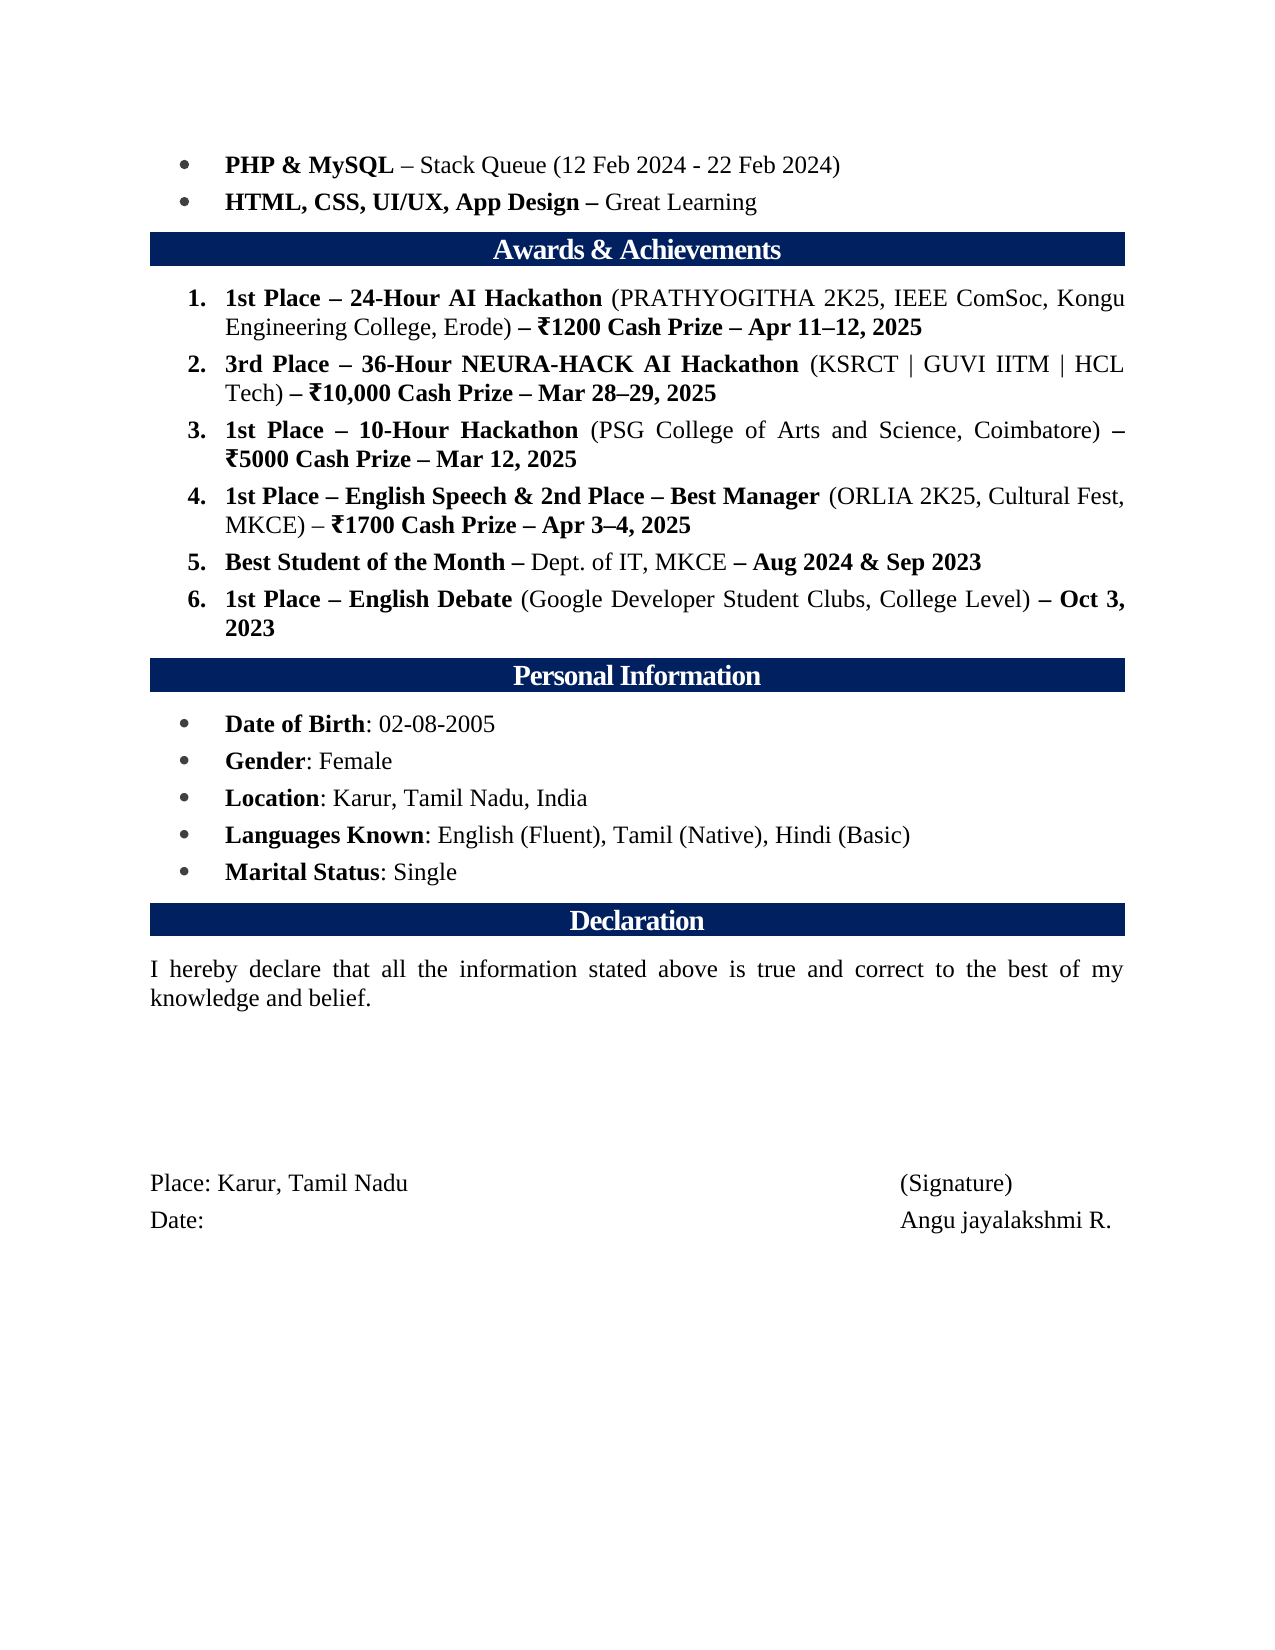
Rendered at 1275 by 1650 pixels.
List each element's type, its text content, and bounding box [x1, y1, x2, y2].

list I hereby declare that all the information stated above is true and correct to the best of my knowledge and belief. [150, 954, 1125, 1011]
list Date: [150, 1205, 600, 1234]
list 1st Place – 10-Hour Hackathon (PSG College of Arts and Science, Coimbatore) – ₹5000 Cash Prize – Mar 12, 2025 [187, 415, 1125, 473]
list Languages Known: English (Fluent), Tamil (Native), Hindi (Basic) [180, 820, 1125, 849]
list 1st Place – English Debate (Google Developer Student Clubs, College Level) – Oct 3, 2023 [187, 584, 1125, 641]
list (Signature) [900, 1168, 1125, 1197]
list 3rd Place – 36-Hour NEURA-HACK AI Hackathon (KSRCT | GUVI IITM | HCL Tech) – ₹10,000 Cash Prize – Mar 28–29, 2025 [187, 349, 1125, 407]
list Place: Karur, Tamil Nadu [150, 1168, 600, 1197]
subtitle Personal Information [150, 658, 1125, 692]
list HTML, CSS, UI/UX, App Design – Great Learning [180, 187, 1125, 216]
list Gender: Female [180, 746, 1125, 775]
list 1st Place – 24-Hour AI Hackathon (PRATHYOGITHA 2K25, IEEE ComSoc, Kongu Engineering College, Erode) – ₹1200 Cash Prize – Apr 11–12, 2025 [187, 283, 1125, 341]
list Date of Birth: 02-08-2005 [180, 709, 1125, 738]
list PHP & MySQL – Stack Queue (12 Feb 2024 - 22 Feb 2024) [180, 150, 1125, 179]
list Location: Karur, Tamil Nadu, India [180, 783, 1125, 812]
list Marital Status: Single [180, 857, 1125, 886]
subtitle Awards & Achievements [150, 232, 1125, 266]
list Best Student of the Month – Dept. of IT, MKCE – Aug 2024 & Sep 2023 [187, 547, 1125, 576]
list 1st Place – English Speech & 2nd Place – Best Manager (ORLIA 2K25, Cultural Fest, MKCE) – ₹1700 Cash Prize – Apr 3–4, 2025 [187, 481, 1125, 538]
list Angu jayalakshmi R. [900, 1205, 1125, 1234]
subtitle Declaration [150, 903, 1125, 936]
